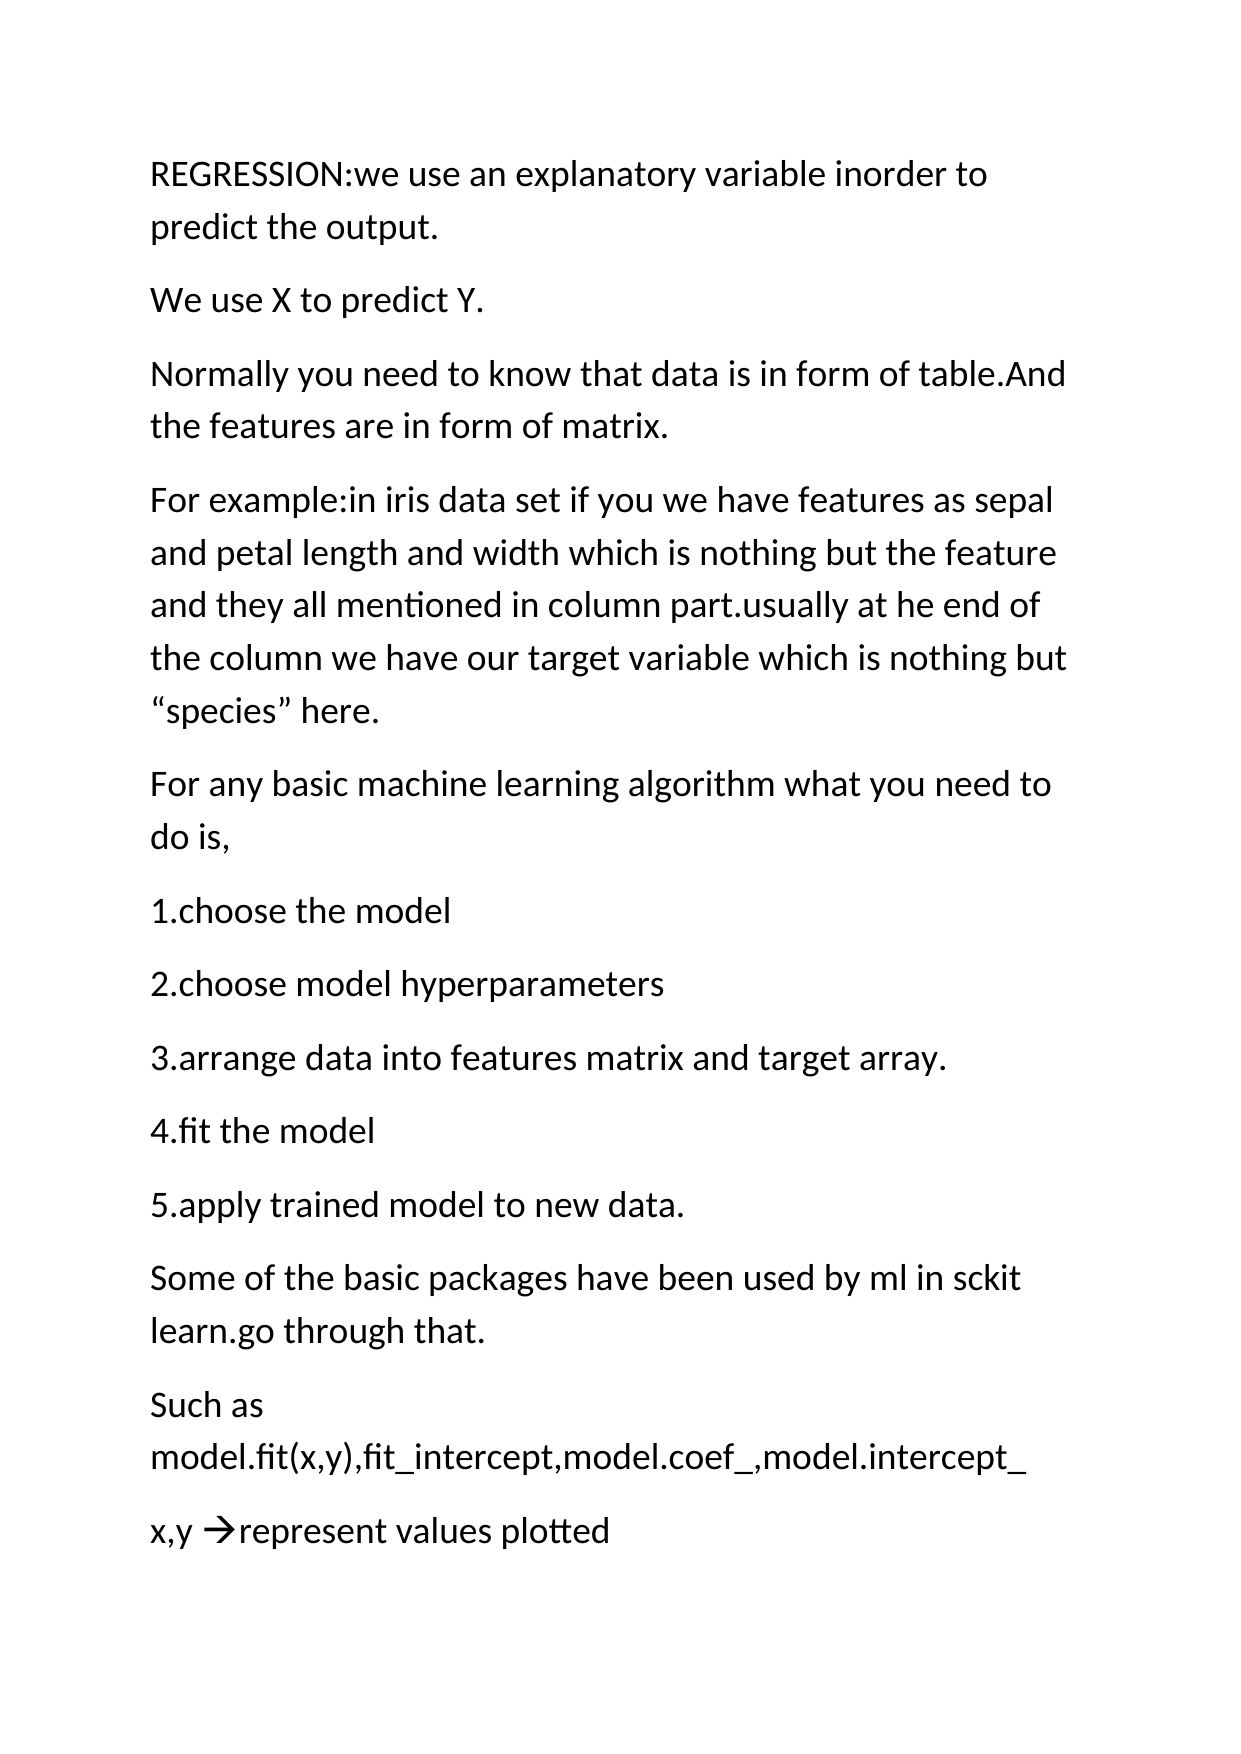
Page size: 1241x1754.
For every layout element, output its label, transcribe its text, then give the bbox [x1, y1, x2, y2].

text Normally you need to know that data is in form of table.And the features are in form of matrix. [150, 350, 1090, 448]
text Some of the basic packages have been used by ml in sckit learn.go through that. [150, 1254, 1090, 1353]
text 4.fit the model [150, 1107, 1090, 1153]
text 1.choose the model [150, 887, 1090, 932]
text Such as model.fit(x,y),fit_intercept,model.coef_,model.intercept_ [150, 1381, 1090, 1479]
text x,y represent values plotted [150, 1507, 1090, 1553]
text 3.arrange data into features matrix and target array. [150, 1034, 1090, 1079]
text REGRESSION:we use an explanatory variable inorder to predict the output. [150, 150, 1090, 248]
text We use X to predict Y. [150, 276, 1090, 322]
text 2.choose model hyperparameters [150, 960, 1090, 1006]
text For example:in iris data set if you we have features as sepal and petal length and width which is nothing but the feature and they all mentioned in column part.usually at he end of the column we have our target variable which is nothing but “species” here. [150, 476, 1090, 733]
text 5.apply trained model to new data. [150, 1181, 1090, 1227]
text For any basic machine learning algorithm what you need to do is, [150, 760, 1090, 859]
